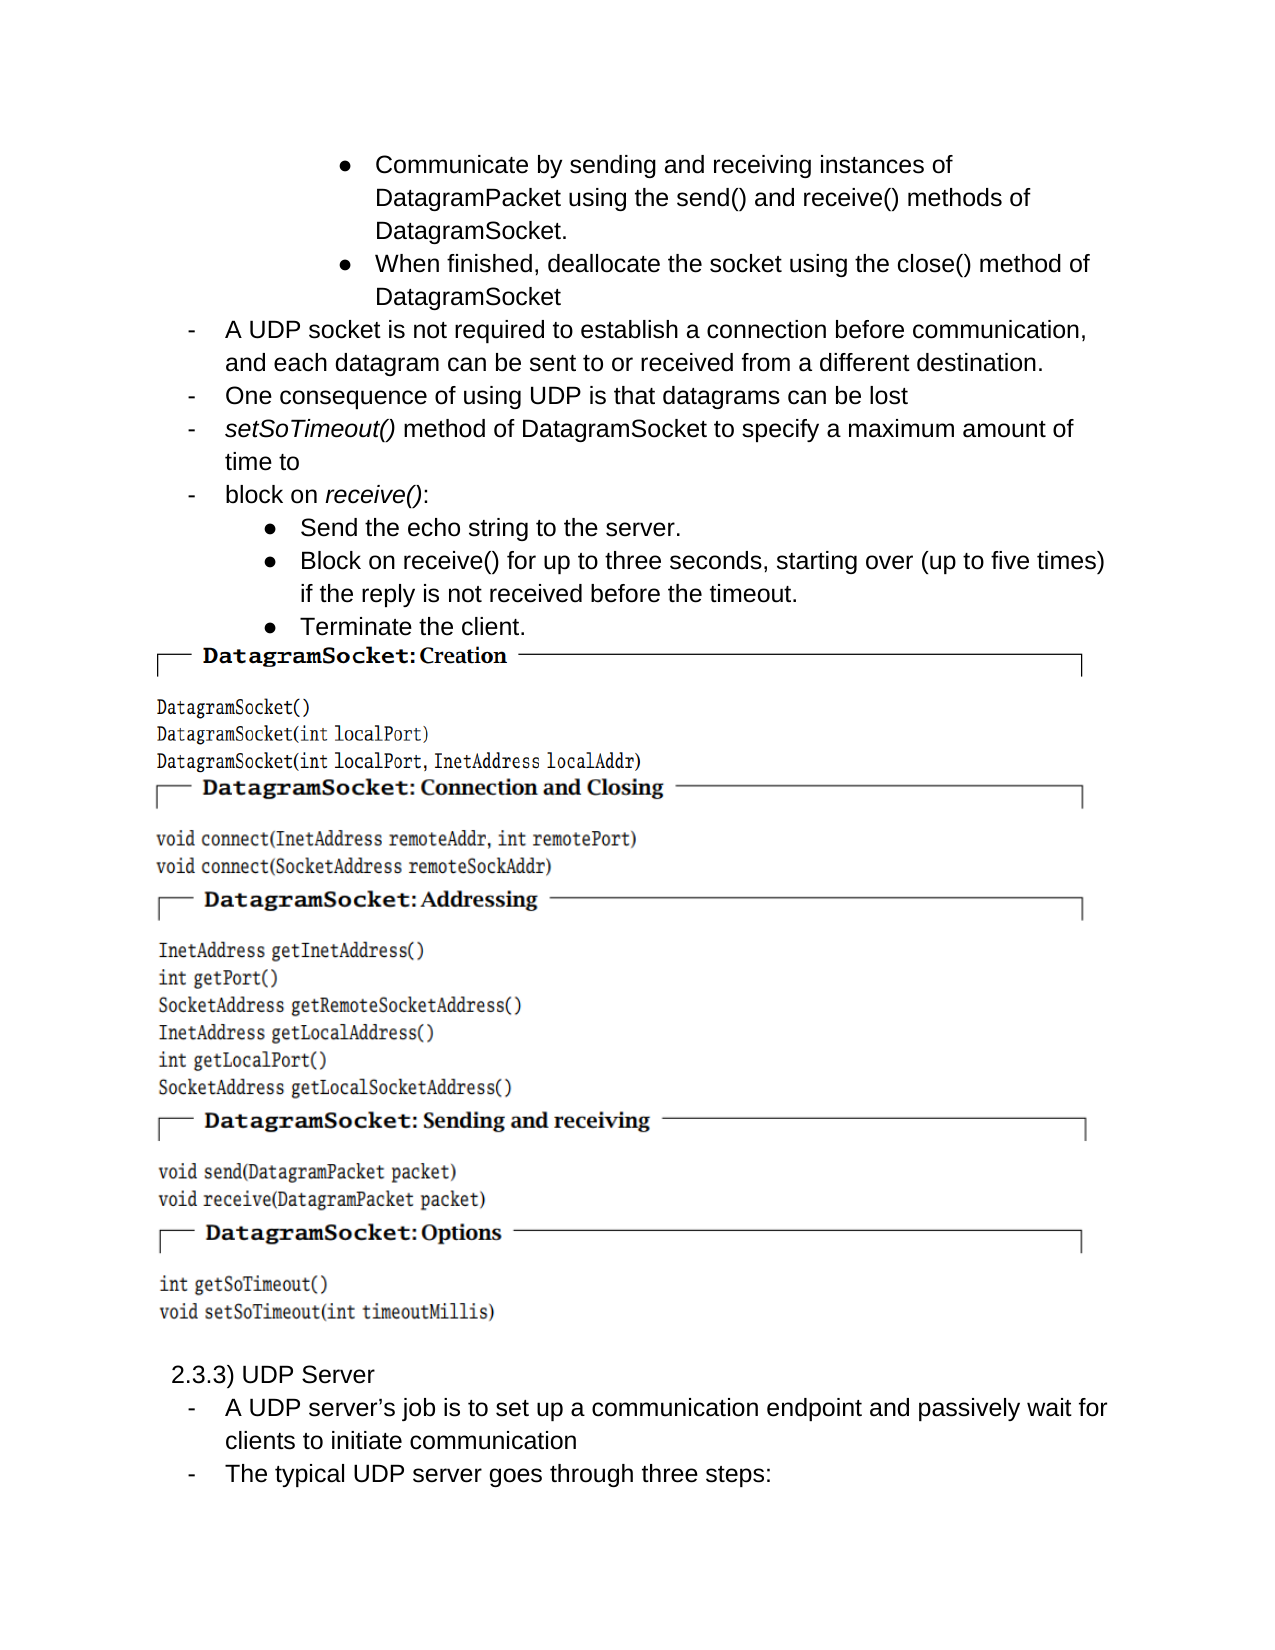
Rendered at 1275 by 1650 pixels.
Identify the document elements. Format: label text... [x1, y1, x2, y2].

picture [150, 1220, 1091, 1323]
list Block on receive() for up to three seconds, starting over (up to five times) if the reply is not received before the timeout. [262, 546, 1125, 608]
list Communicate by sending and receiving instances of DatagramPacket using the send() and receive() methods of DatagramSocket. [337, 150, 1125, 245]
list Terminate the client. [262, 612, 1125, 641]
picture [150, 776, 1091, 883]
list A UDP socket is not required to establish a connection before communication, and each datagram can be sent to or received from a different destination. [187, 315, 1125, 377]
list One consequence of using UDP is that datagrams can be lost [187, 381, 1125, 410]
list When finished, deallocate the socket using the close() method of DatagramSocket [337, 249, 1125, 311]
list The typical UDP server goes through three steps: [187, 1459, 1125, 1488]
list A UDP server’s job is to set up a communication endpoint and passively wait for clients to initiate communication [187, 1393, 1125, 1455]
picture [150, 645, 1091, 773]
list block on receive(): [187, 480, 1125, 509]
list Send the echo string to the server. [262, 513, 1125, 542]
picture [150, 1108, 1091, 1217]
list setSoTimeout() method of DatagramSocket to specify a maximum amount of time to [187, 414, 1125, 476]
text 2.3.3) UDP Server [150, 1360, 1125, 1389]
picture [150, 887, 1091, 1104]
